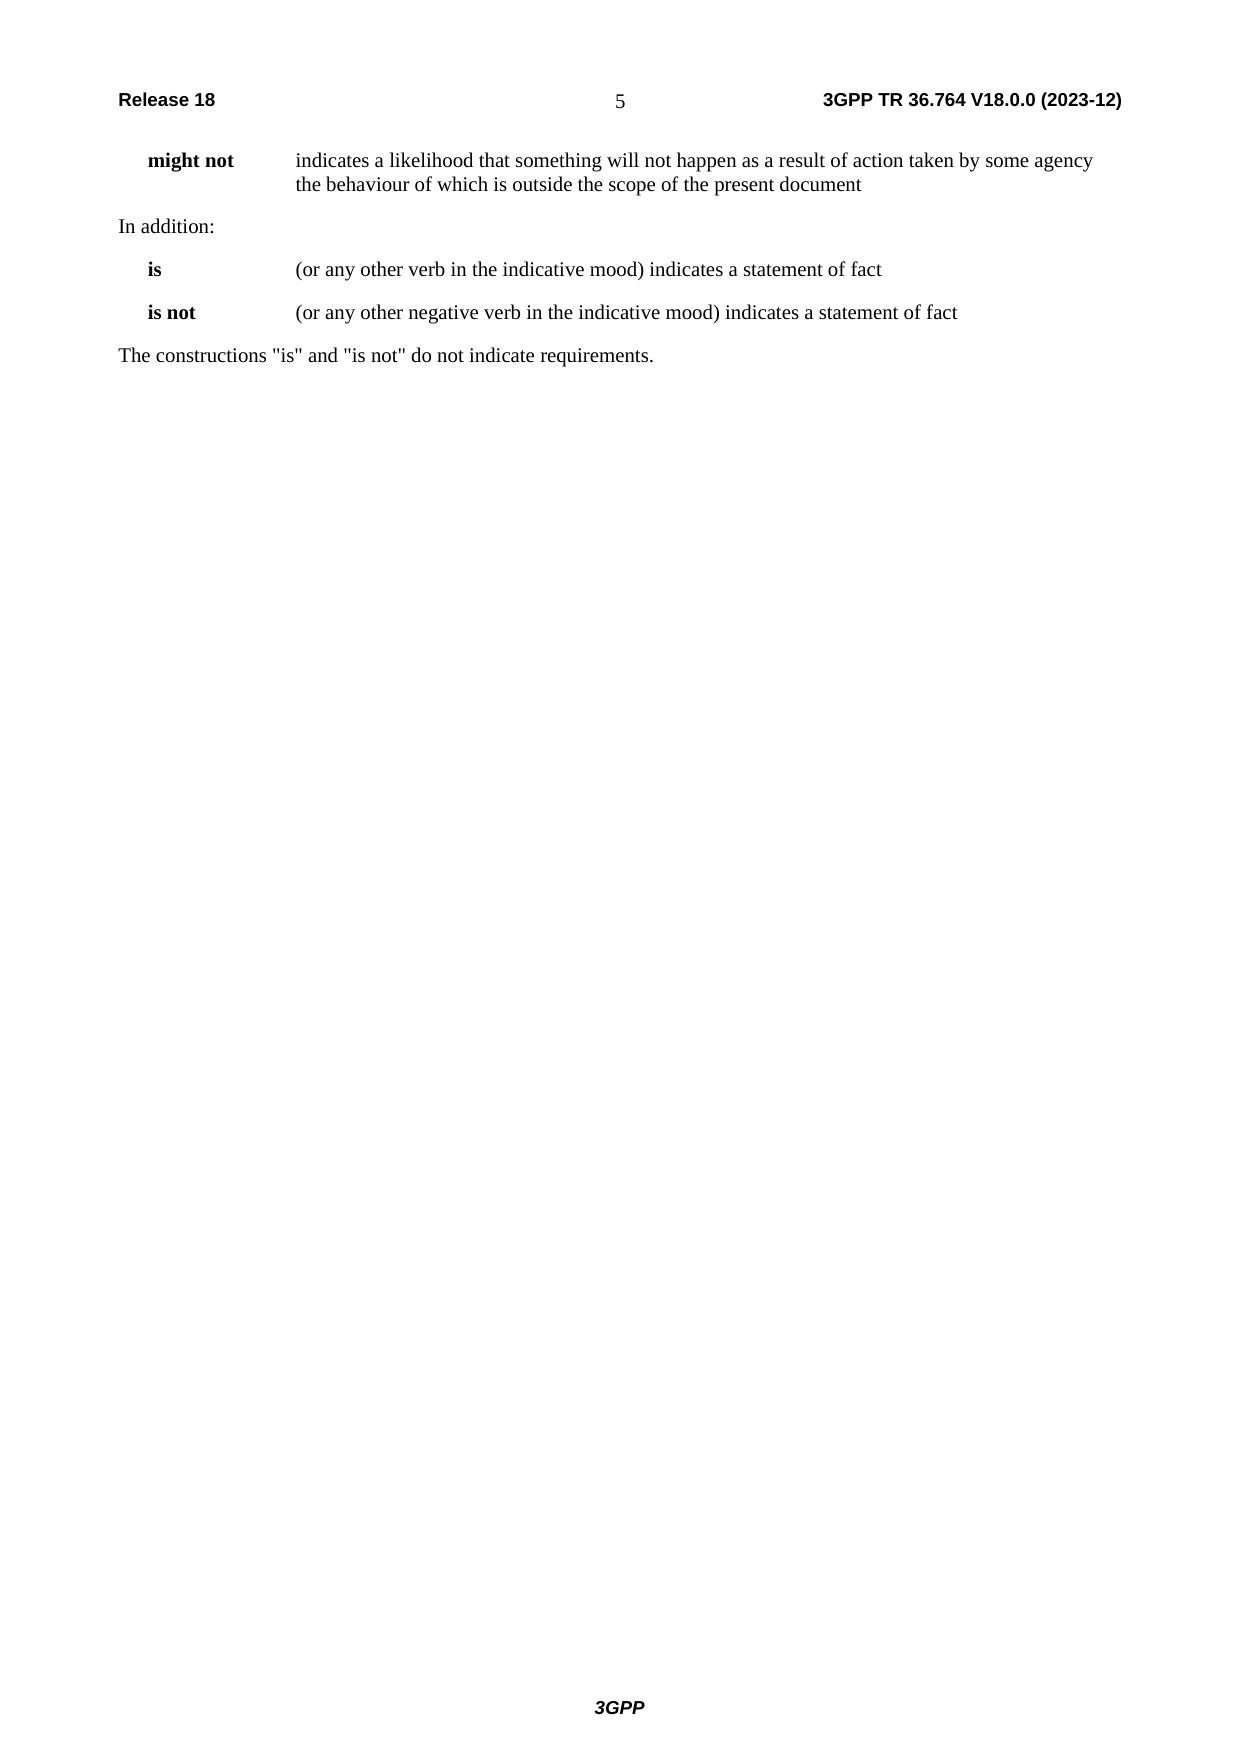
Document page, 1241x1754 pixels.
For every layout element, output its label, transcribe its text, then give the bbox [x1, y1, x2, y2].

text In addition: [118, 214, 1122, 238]
text might not indicates a likelihood that something will not happen as a result of action taken by some agency the behaviour of which is outside the scope of the present document [148, 147, 1122, 196]
text is (or any other verb in the indicative mood) indicates a statement of fact [148, 257, 1122, 281]
text is not (or any other negative verb in the indicative mood) indicates a statement of fact [148, 300, 1122, 324]
text The constructions "is" and "is not" do not indicate requirements. [118, 343, 1122, 367]
